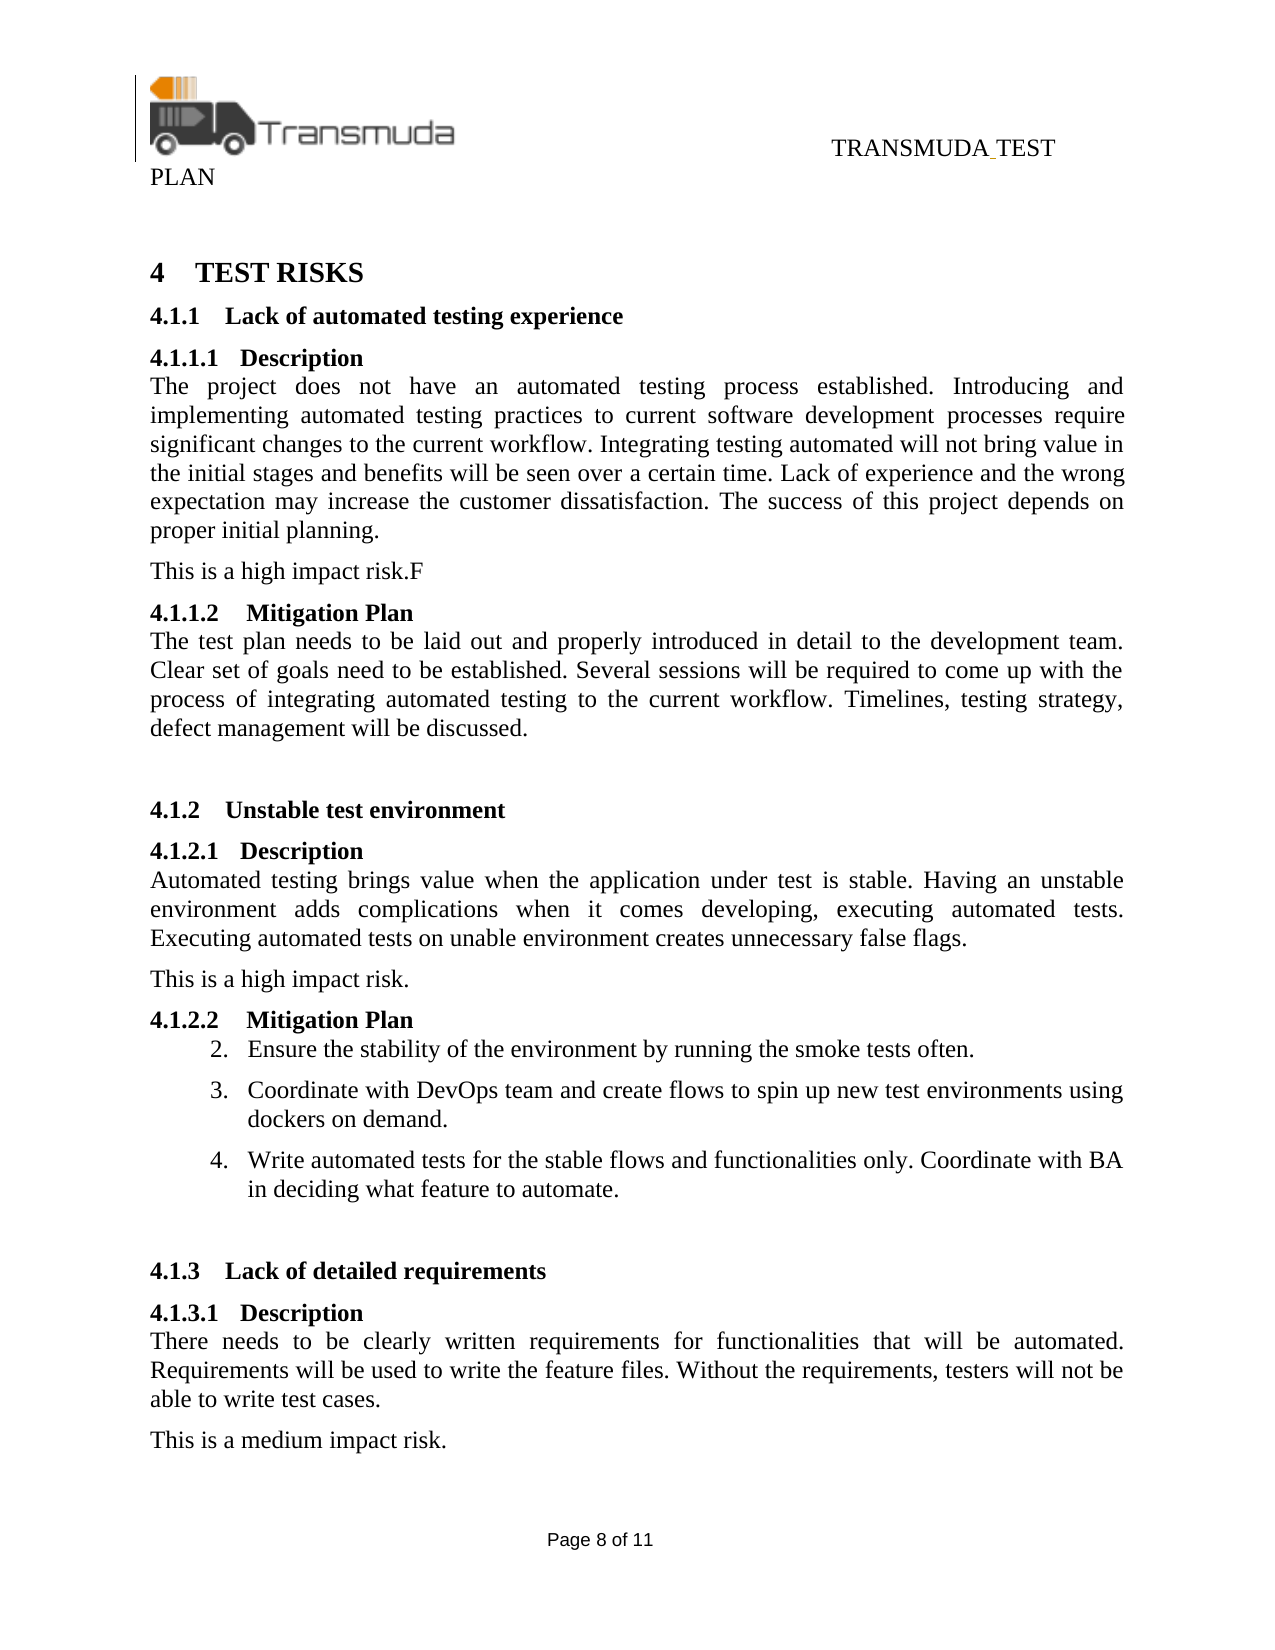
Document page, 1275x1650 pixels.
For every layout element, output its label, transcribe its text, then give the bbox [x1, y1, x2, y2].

text This is a medium impact risk. [150, 1425, 1125, 1454]
subtitle Description [150, 836, 1125, 865]
list Ensure the stability of the environment by running the smoke tests often. [210, 1034, 1125, 1063]
picture [150, 75, 456, 157]
text This is a high impact risk. [150, 964, 1125, 993]
subtitle Mitigation Plan [150, 1005, 1125, 1034]
list Write automated tests for the stable flows and functionalities only. Coordinate with BA in deciding what feature to automate. [210, 1145, 1125, 1203]
list Coordinate with DevOps team and create flows to spin up new test environments using dockers on demand. [210, 1075, 1125, 1133]
subtitle Description [150, 1298, 1125, 1326]
subtitle Lack of detailed requirements [150, 1256, 1125, 1285]
text This is a high impact risk.F [150, 556, 1125, 585]
subtitle Mitigation Plan [150, 598, 1125, 626]
subtitle TEST RISKS [150, 255, 1125, 289]
subtitle Description [150, 343, 1125, 371]
text There needs to be clearly written requirements for functionalities that will be automated. Requirements will be used to write the feature files. Without the requirements, testers will not be able to write test cases. [150, 1326, 1125, 1413]
subtitle Unstable test environment [150, 795, 1125, 824]
text The test plan needs to be laid out and properly introduced in detail to the development team. Clear set of goals need to be established. Several sessions will be required to come up with the process of integrating automated testing to the current workflow. Timelines, testing strategy, defect management will be discussed. [150, 626, 1125, 741]
subtitle Lack of automated testing experience [150, 301, 1125, 330]
text The project does not have an automated testing process established. Introducing and implementing automated testing practices to current software development processes require significant changes to the current workflow. Integrating testing automated will not bring value in the initial stages and benefits will be seen over a certain time. Lack of experience and the wrong expectation may increase the customer dissatisfaction. The success of this project depends on proper initial planning. [150, 371, 1125, 544]
text Automated testing brings value when the application under test is stable. Having an unstable environment adds complications when it comes developing, executing automated tests. Executing automated tests on unable environment creates unnecessary false flags. [150, 865, 1125, 951]
